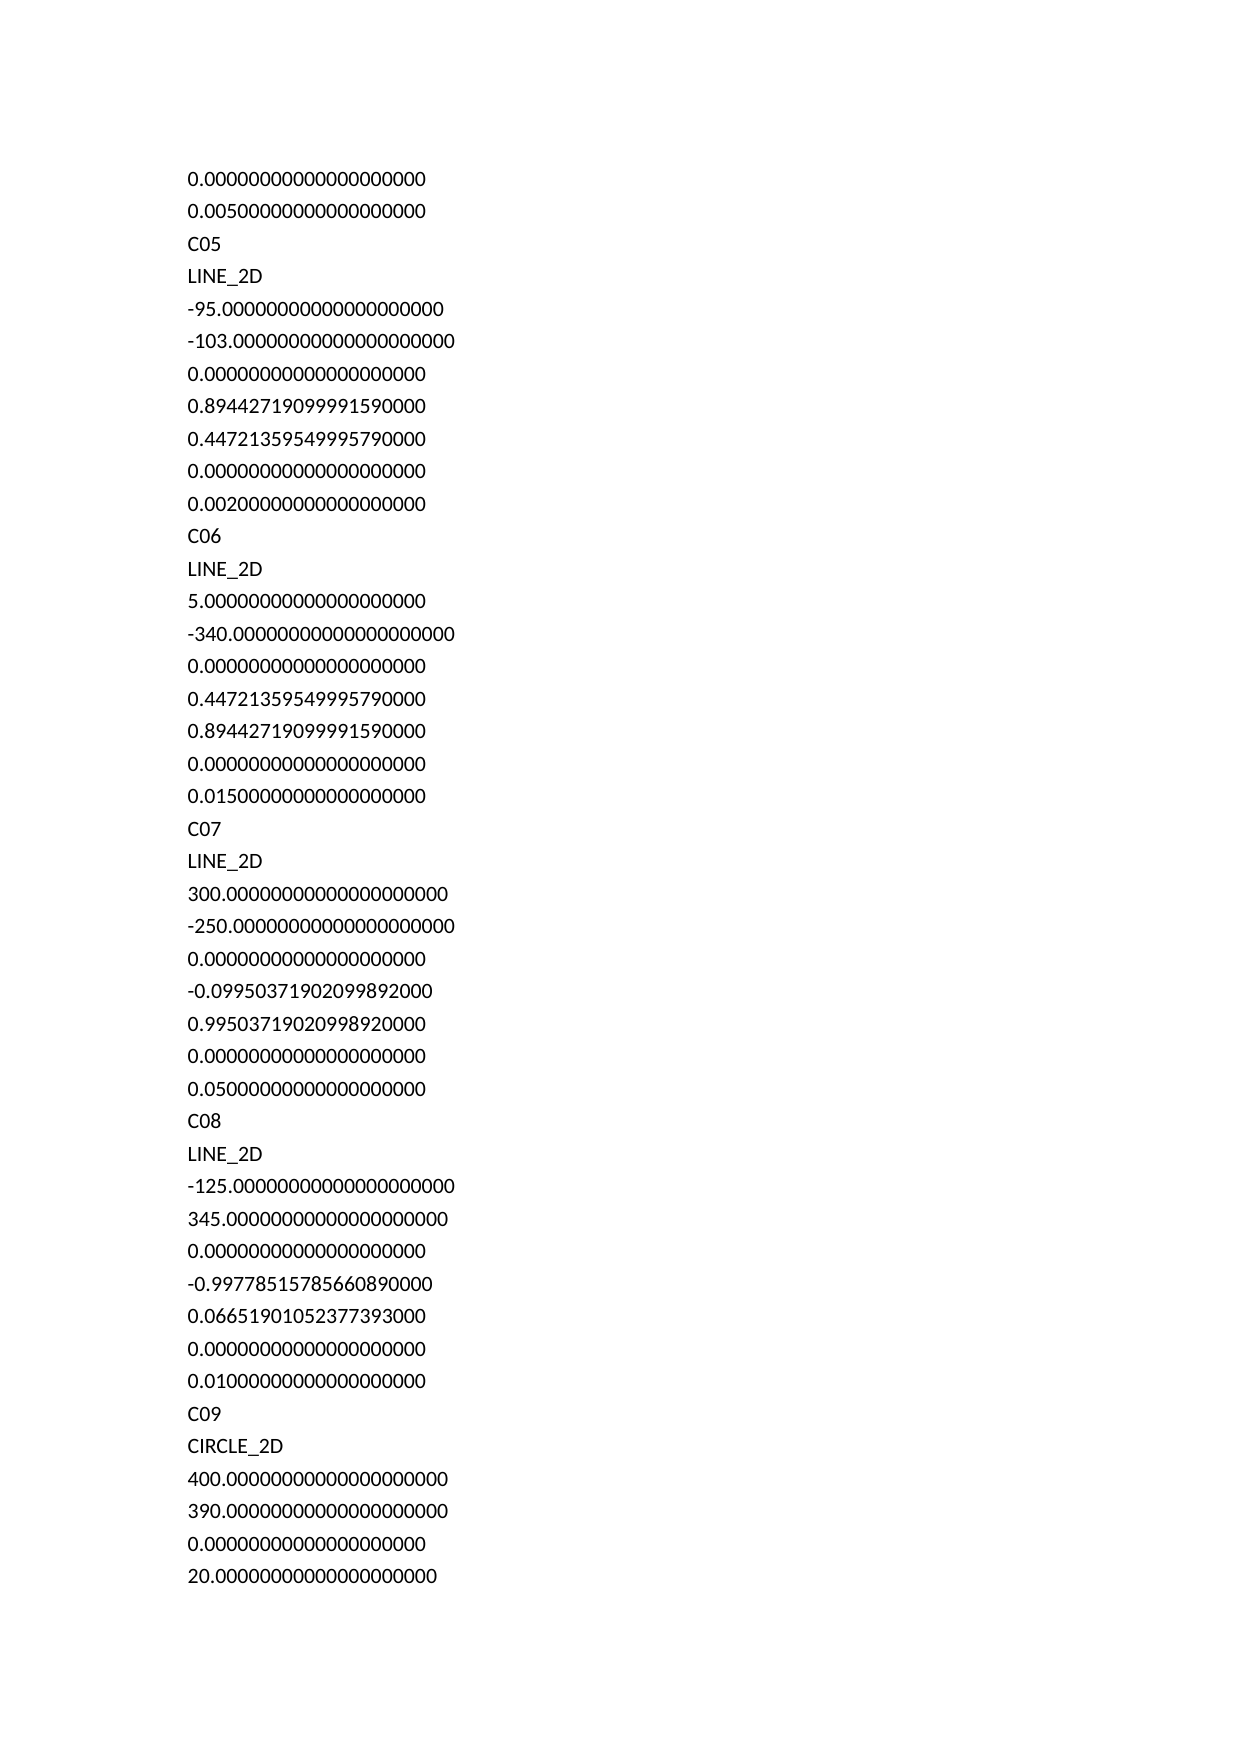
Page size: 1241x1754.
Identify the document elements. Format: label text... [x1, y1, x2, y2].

text C09 [187, 1397, 1053, 1429]
text 345.00000000000000000000 [187, 1202, 1053, 1234]
text 0.01000000000000000000 [187, 1364, 1053, 1397]
text 0.06651901052377393000 [187, 1299, 1053, 1332]
text 0.00000000000000000000 [187, 162, 1053, 194]
text C05 [187, 227, 1053, 259]
text LINE_2D [187, 1137, 1053, 1169]
text 5.00000000000000000000 [187, 584, 1053, 617]
text LINE_2D [187, 552, 1053, 584]
text -125.00000000000000000000 [187, 1169, 1053, 1202]
text 400.00000000000000000000 [187, 1462, 1053, 1494]
text -95.00000000000000000000 [187, 292, 1053, 324]
text CIRCLE_2D [187, 1429, 1053, 1462]
text C08 [187, 1104, 1053, 1137]
text 0.44721359549995790000 [187, 422, 1053, 454]
text 0.00000000000000000000 [187, 747, 1053, 779]
text 0.00000000000000000000 [187, 1234, 1053, 1267]
text -250.00000000000000000000 [187, 909, 1053, 942]
text -0.99778515785660890000 [187, 1267, 1053, 1299]
text -340.00000000000000000000 [187, 617, 1053, 649]
text C06 [187, 519, 1053, 552]
text 20.00000000000000000000 [187, 1559, 1053, 1592]
text LINE_2D [187, 259, 1053, 292]
text 0.00000000000000000000 [187, 357, 1053, 389]
text -0.09950371902099892000 [187, 974, 1053, 1007]
text C07 [187, 812, 1053, 844]
text 0.99503719020998920000 [187, 1007, 1053, 1039]
text 0.89442719099991590000 [187, 389, 1053, 422]
text 0.00200000000000000000 [187, 487, 1053, 519]
text 0.00000000000000000000 [187, 1039, 1053, 1072]
text 0.00000000000000000000 [187, 942, 1053, 974]
text 0.00000000000000000000 [187, 454, 1053, 487]
text 390.00000000000000000000 [187, 1494, 1053, 1527]
text 0.44721359549995790000 [187, 682, 1053, 714]
text 0.89442719099991590000 [187, 714, 1053, 747]
text 0.00000000000000000000 [187, 1527, 1053, 1559]
text LINE_2D [187, 844, 1053, 877]
text 0.00500000000000000000 [187, 194, 1053, 227]
text 0.00000000000000000000 [187, 1332, 1053, 1364]
text 300.00000000000000000000 [187, 877, 1053, 909]
text -103.00000000000000000000 [187, 324, 1053, 357]
text 0.00000000000000000000 [187, 649, 1053, 682]
text 0.01500000000000000000 [187, 779, 1053, 812]
text 0.05000000000000000000 [187, 1072, 1053, 1104]
